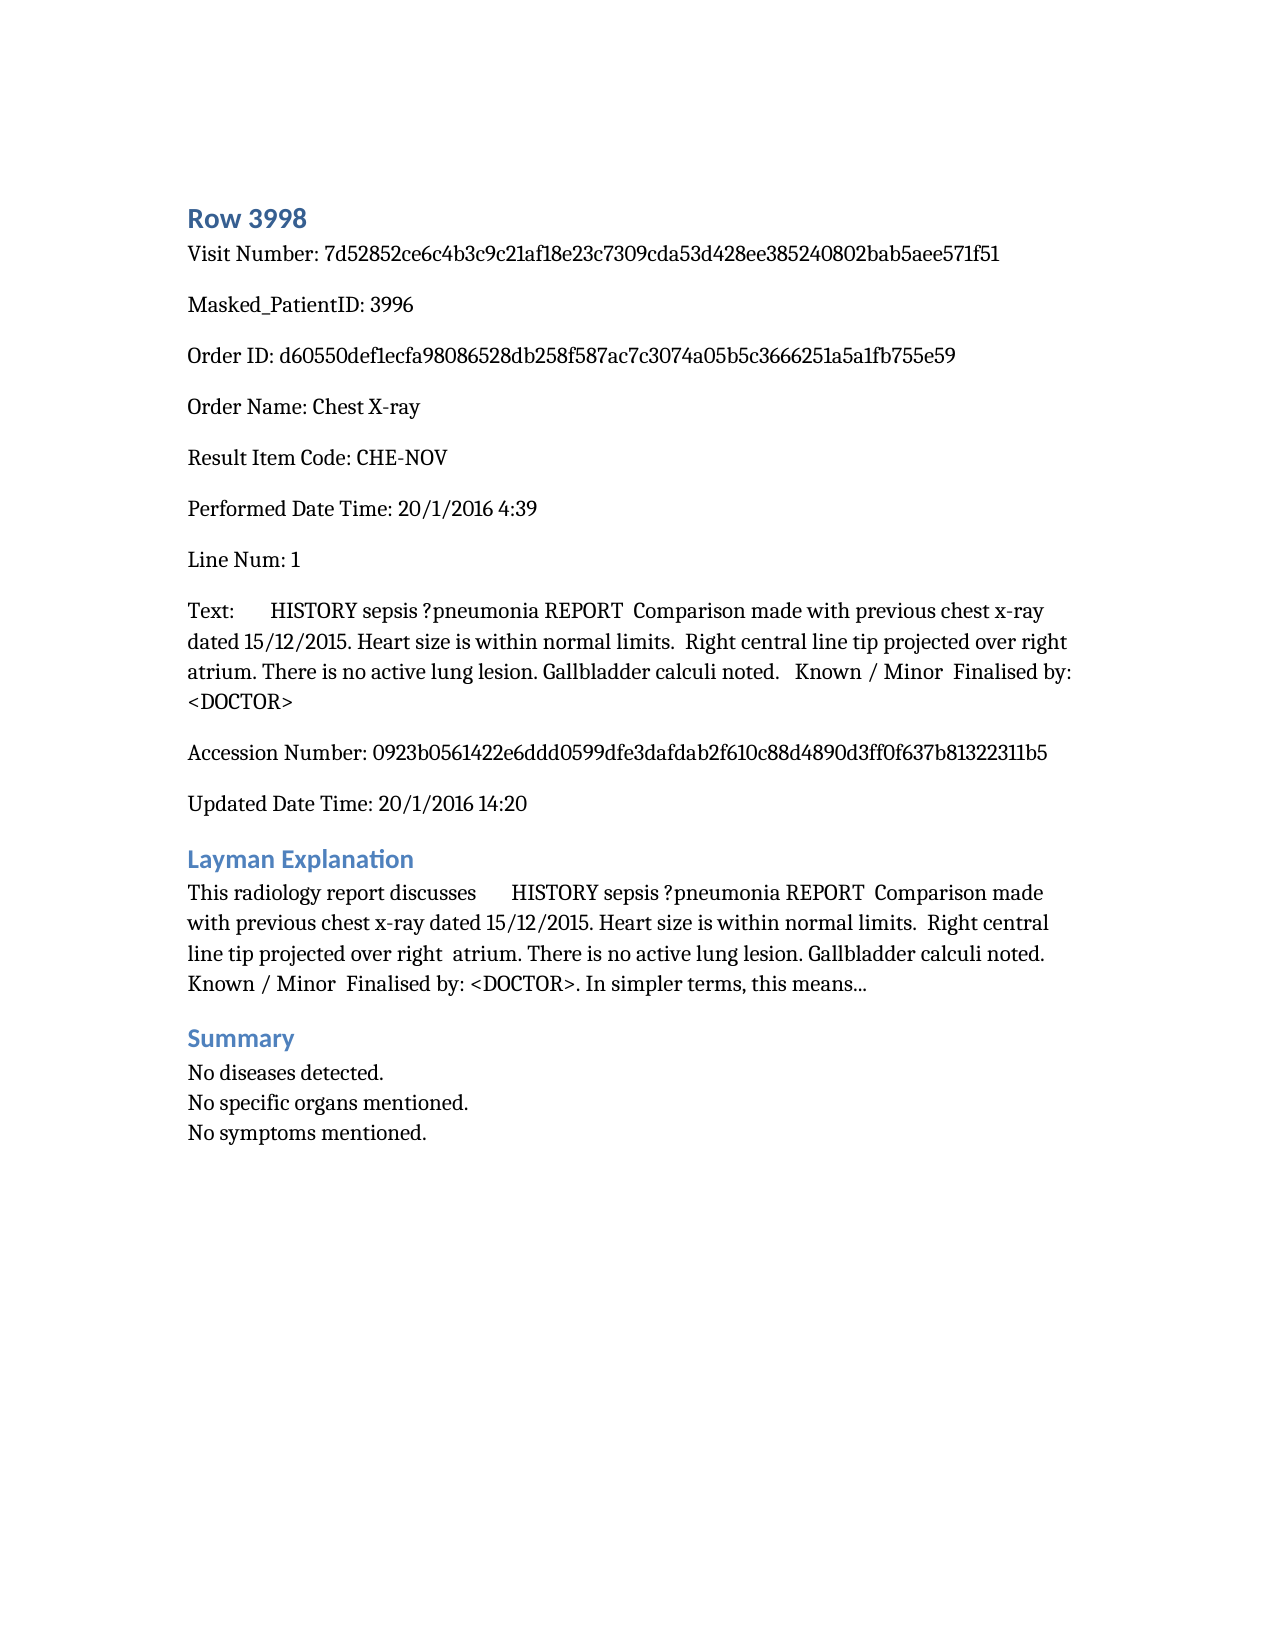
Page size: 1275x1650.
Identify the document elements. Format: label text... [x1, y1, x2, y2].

text Performed Date Time: 20/1/2016 4:39 [187, 496, 1087, 522]
text Masked_PatientID: 3996 [187, 292, 1087, 318]
text Order ID: d60550def1ecfa98086528db258f587ac7c3074a05b5c3666251a5a1fb755e59 [187, 343, 1087, 369]
text Line Num: 1 [187, 547, 1087, 573]
text Order Name: Chest X-ray [187, 394, 1087, 420]
text Visit Number: 7d52852ce6c4b3c9c21af18e23c7309cda53d428ee385240802bab5aee571f51 [187, 241, 1087, 267]
text Text: HISTORY sepsis ?pneumonia REPORT Comparison made with previous chest x-ray dated 15/12/2015. Heart size is within normal limits. Right central line tip projected over right atrium. There is no active lung lesion. Gallbladder calculi noted. Known / Minor Finalised by: <DOCTOR> [187, 598, 1087, 715]
subtitle Layman Explanation [187, 842, 1087, 875]
text Accession Number: 0923b0561422e6ddd0599dfe3dafdab2f610c88d4890d3ff0f637b81322311b5 [187, 740, 1087, 766]
text Result Item Code: CHE-NOV [187, 445, 1087, 471]
text This radiology report discusses HISTORY sepsis ?pneumonia REPORT Comparison made with previous chest x-ray dated 15/12/2015. Heart size is within normal limits. Right central line tip projected over right atrium. There is no active lung lesion. Gallbladder calculi noted. Known / Minor Finalised by: <DOCTOR>. In simpler terms, this means... [187, 880, 1087, 997]
text No diseases detected. No specific organs mentioned. No symptoms mentioned. [187, 1059, 1087, 1146]
subtitle Summary [187, 1022, 1087, 1054]
subtitle Row 3998 [187, 200, 1087, 236]
text Updated Date Time: 20/1/2016 14:20 [187, 791, 1087, 817]
